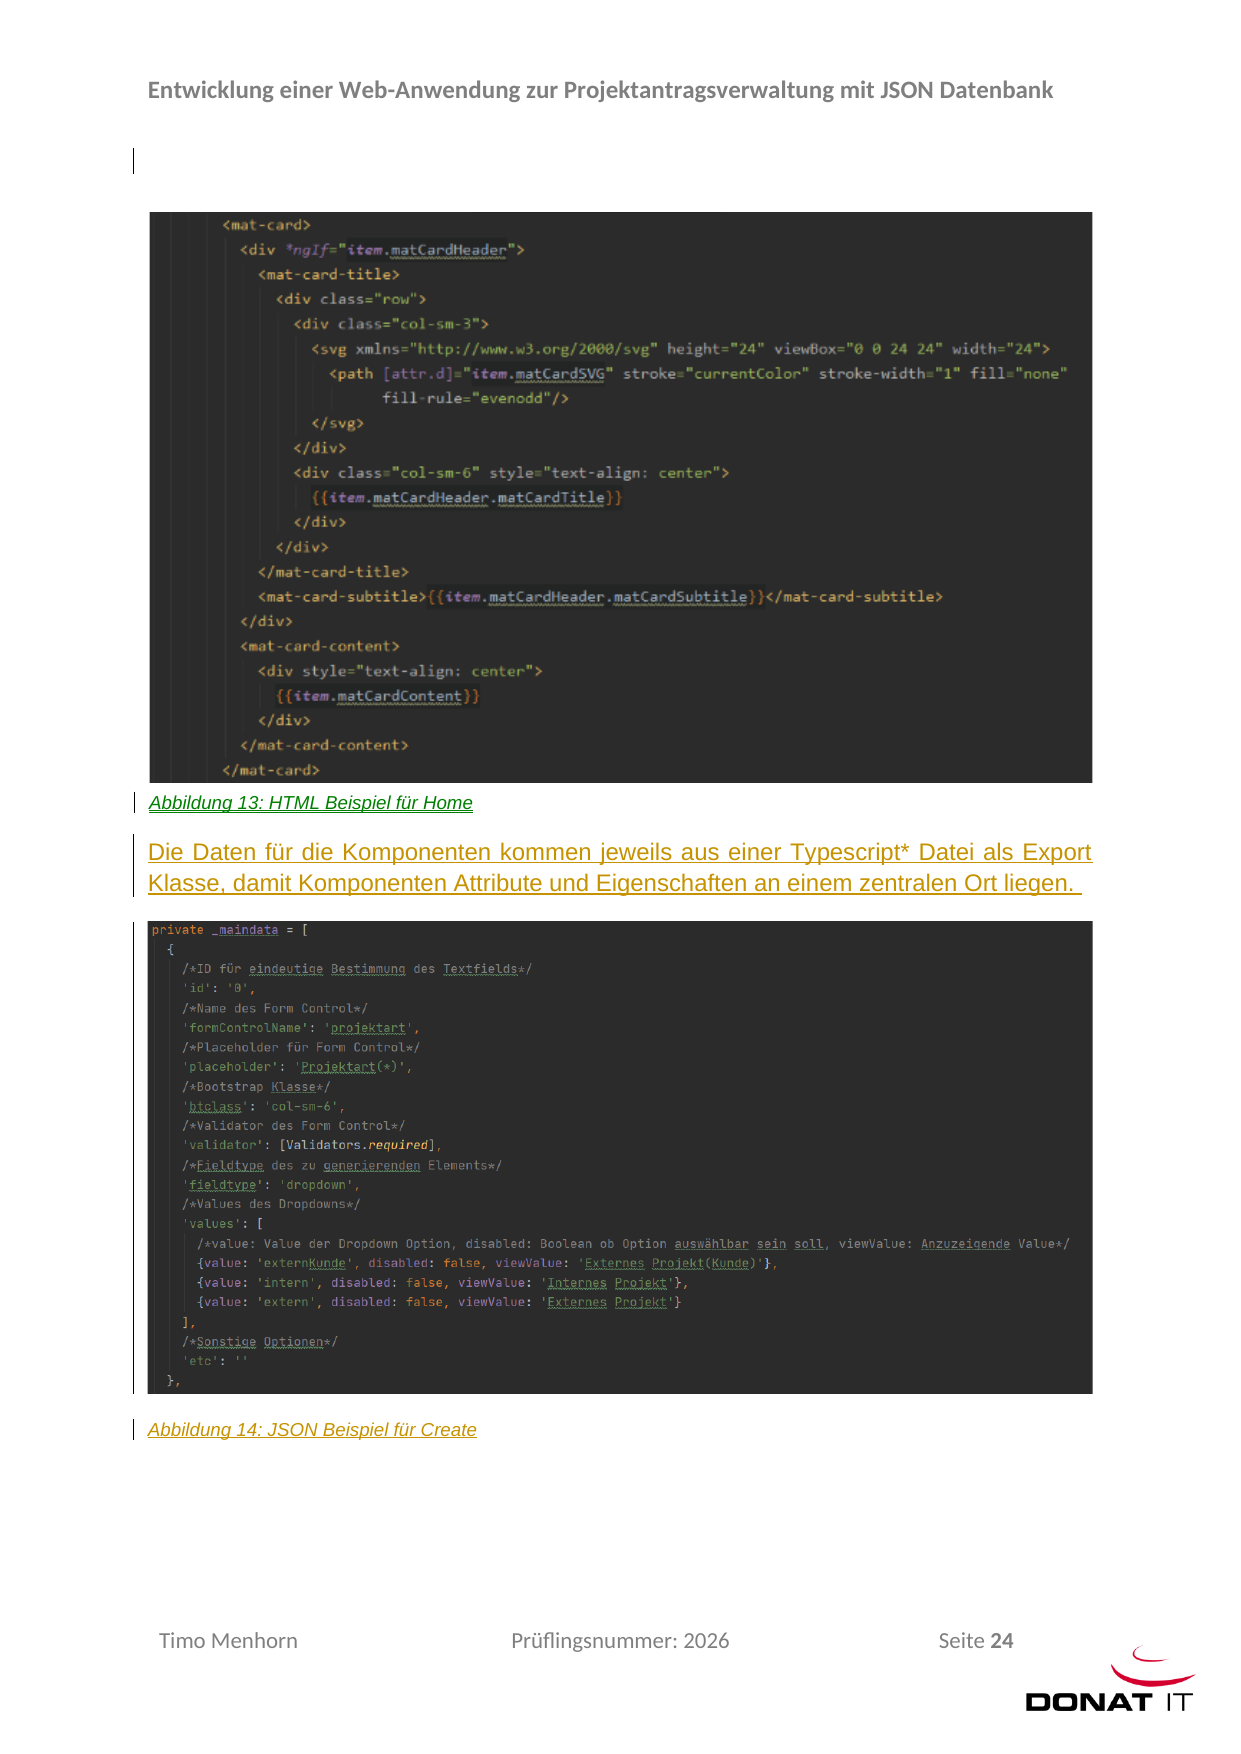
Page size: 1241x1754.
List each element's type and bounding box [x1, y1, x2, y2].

picture [149, 212, 1093, 783]
picture [1014, 1617, 1205, 1733]
picture [147, 921, 1093, 1394]
